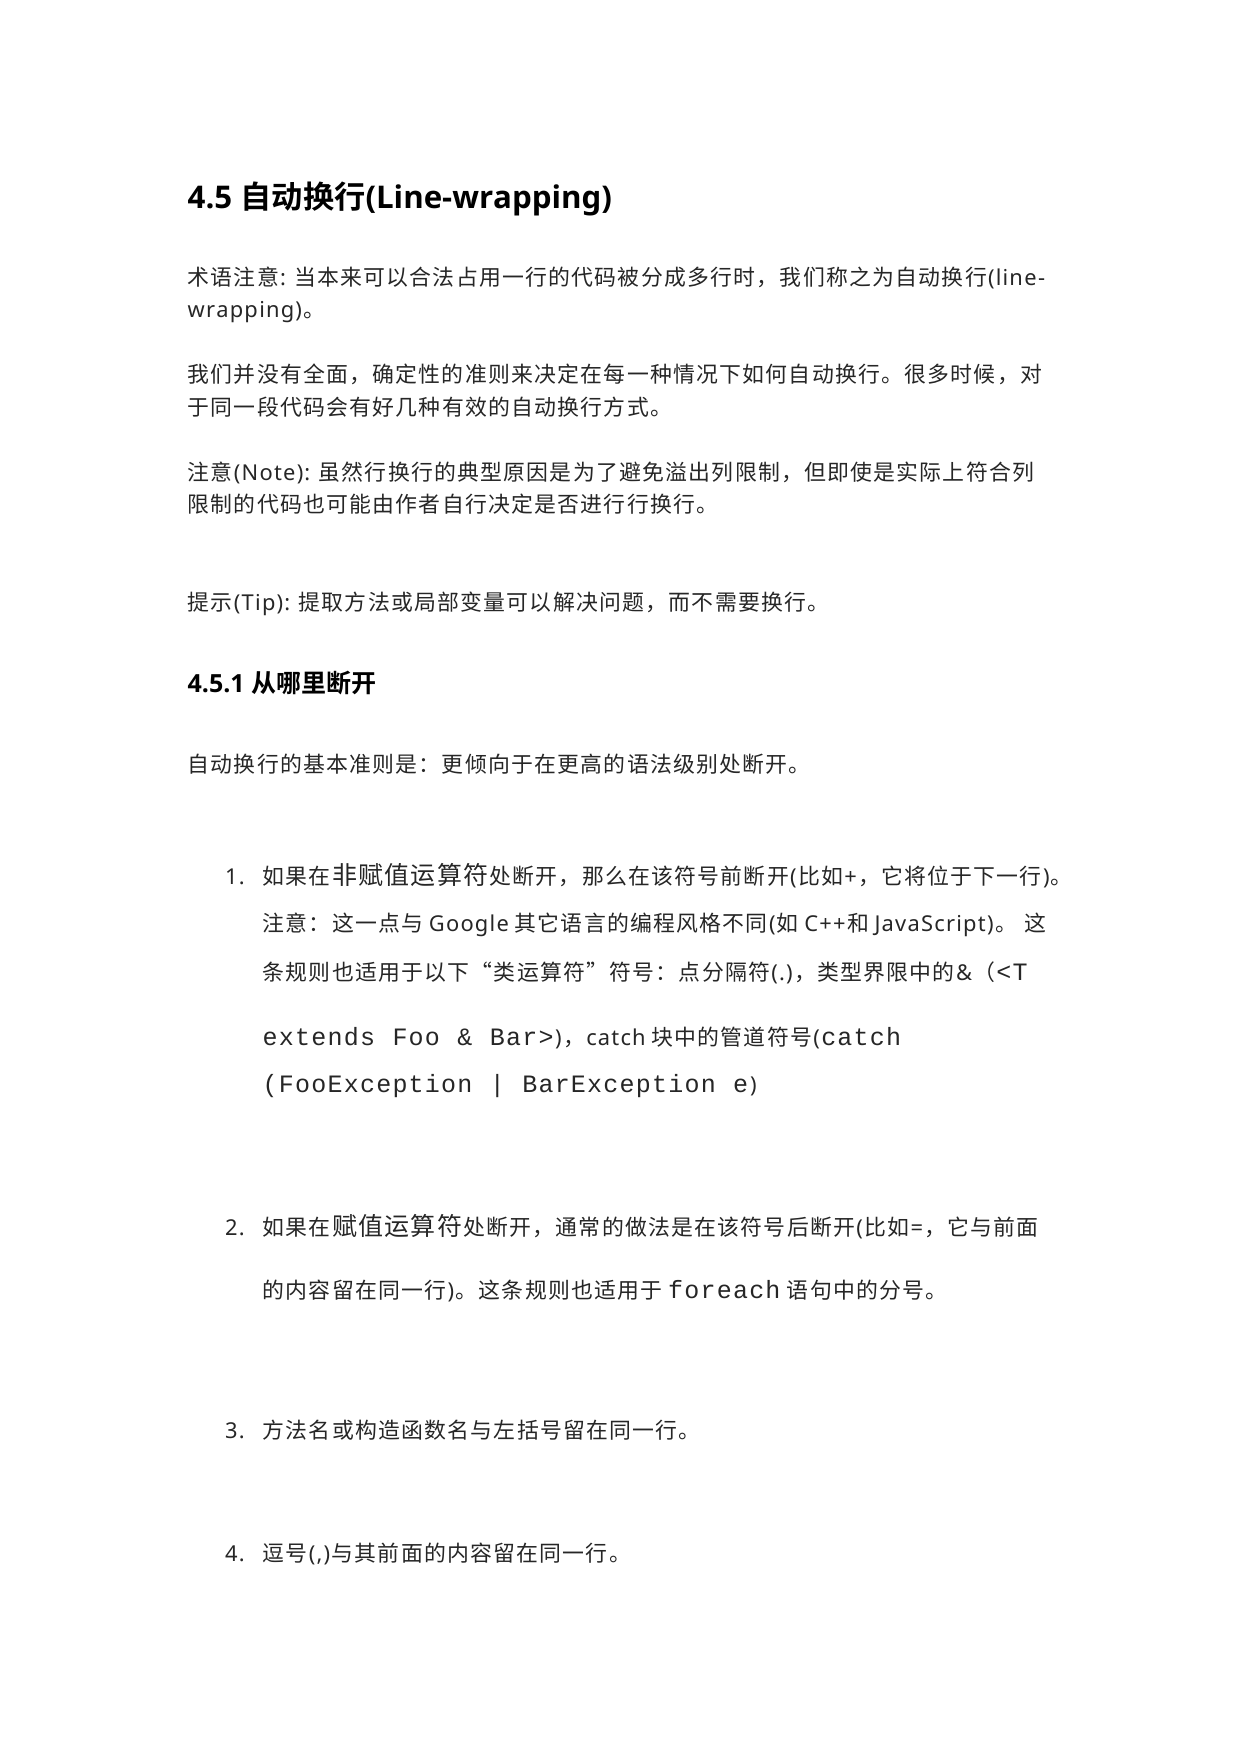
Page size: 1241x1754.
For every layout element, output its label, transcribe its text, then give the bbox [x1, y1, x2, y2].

text 注意(Note): 虽然行换行的典型原因是为了避免溢出列限制，但即使是实际上符合列限制的代码也可能由作者自行决定是否进行行换行。 [187, 454, 1053, 519]
list 方法名或构造函数名与左括号留在同一行。 [225, 1413, 1053, 1445]
text 4.5.1 从哪里断开 [187, 649, 1053, 714]
text 自动换行的基本准则是：更倾向于在更高的语法级别处断开。 [187, 747, 1053, 779]
text 4.5 自动换行(Line-wrapping) [187, 162, 1053, 227]
list 如果在赋值运算符处断开，通常的做法是在该符号后断开(比如=，它与前面的内容留在同一行)。这条规则也适用于foreach语句中的分号。 [225, 1192, 1053, 1322]
list 如果在非赋值运算符处断开，那么在该符号前断开(比如+，它将位于下一行)。注意：这一点与Google其它语言的编程风格不同(如C++和JavaScript)。 这条规则也适用于以下“类运算符”符号：点分隔符(.)，类型界限中的&（<T extends Foo & Bar>)，catch块中的管道符号(catch (FooException | BarException e) [225, 841, 1053, 1101]
text 术语注意: 当本来可以合法占用一行的代码被分成多行时，我们称之为自动换行(line-wrapping)。 [187, 259, 1053, 324]
list 逗号(,)与其前面的内容留在同一行。 [225, 1536, 1053, 1569]
text 我们并没有全面，确定性的准则来决定在每一种情况下如何自动换行。很多时候，对于同一段代码会有好几种有效的自动换行方式。 [187, 357, 1053, 422]
text 提示(Tip): 提取方法或局部变量可以解决问题，而不需要换行。 [187, 584, 1053, 617]
